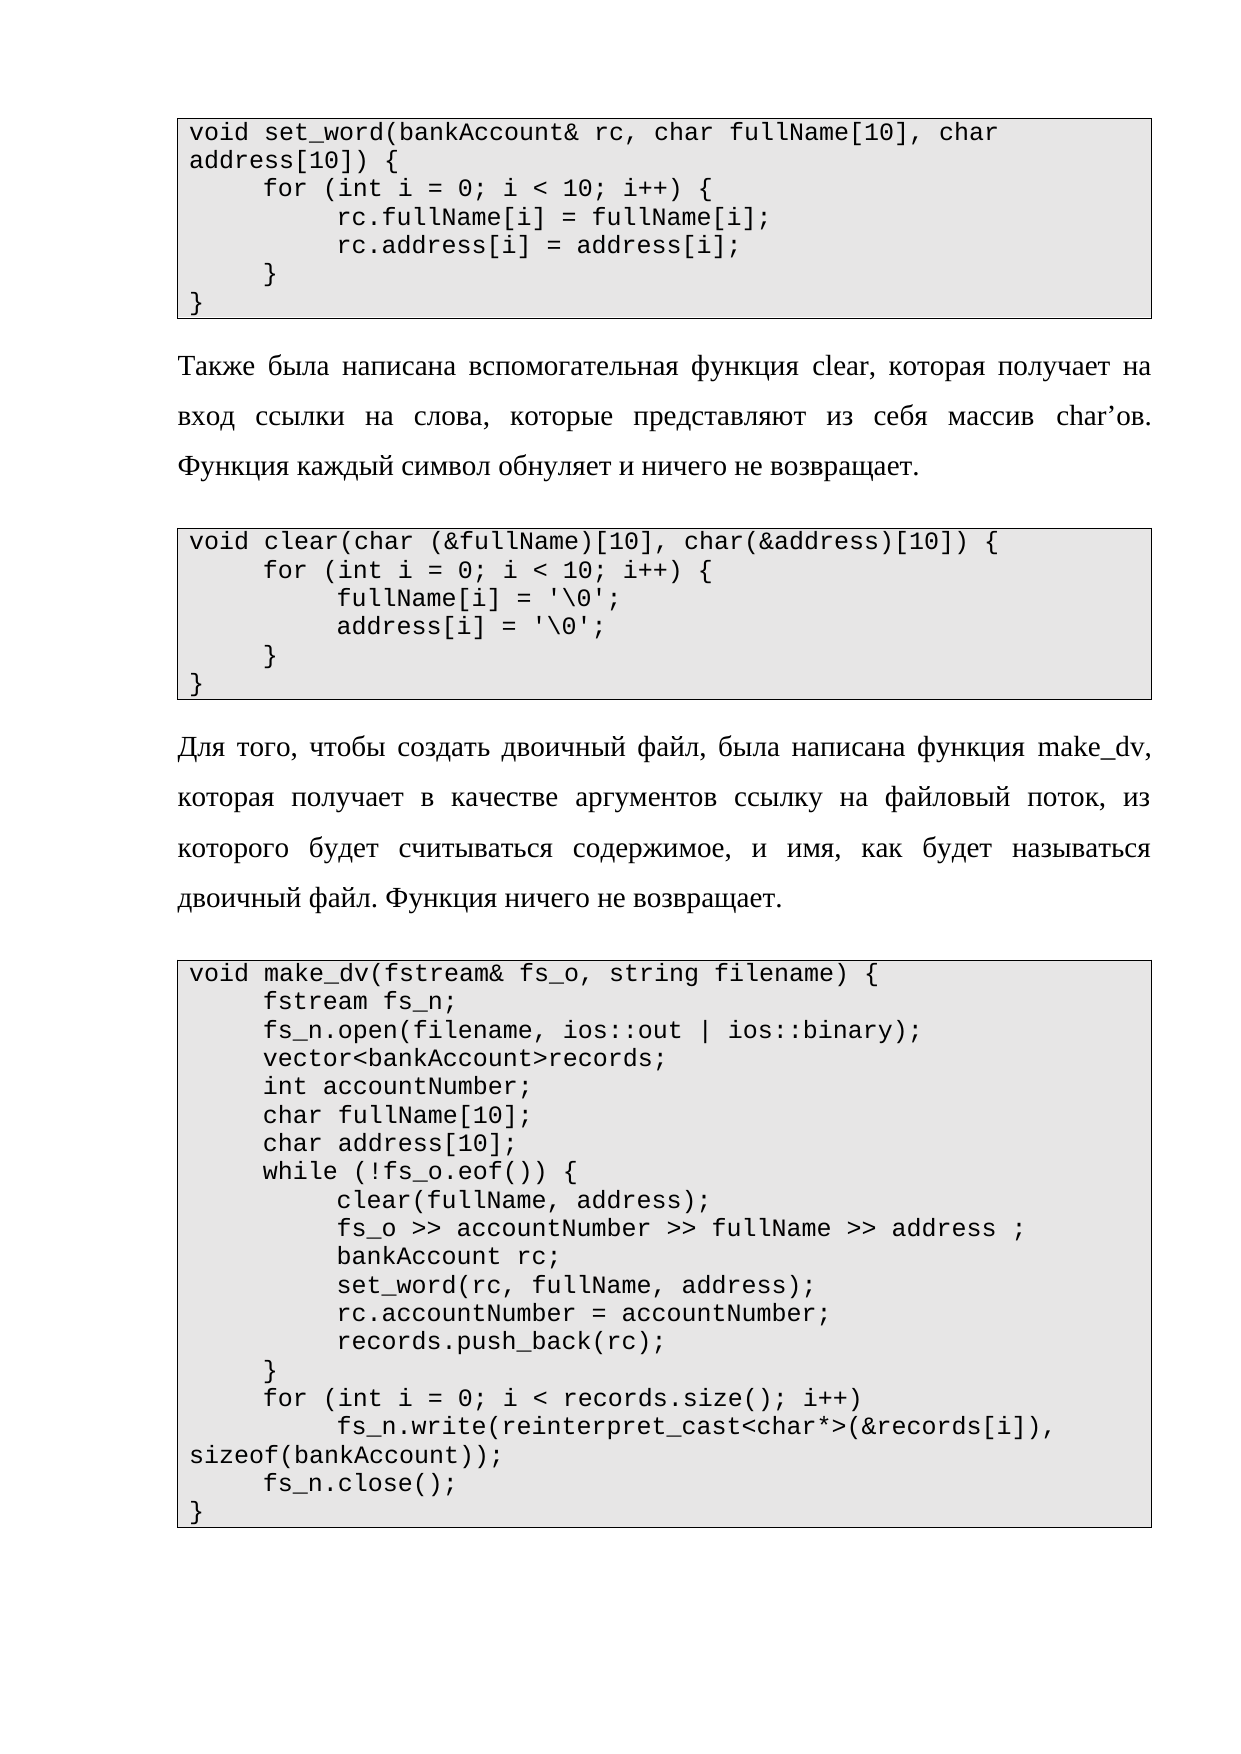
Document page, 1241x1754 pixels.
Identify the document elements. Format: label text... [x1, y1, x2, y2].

text Также была написана вспомогательная функция clear, которая получает на вход ссылки на слова, которые представляют из себя массив char’ов. Функция каждый символ обнуляет и ничего не возвращает. [177, 348, 1152, 482]
table_header void make_dv(fstream& fs_o, string filename) { fstream fs_n; fs_n.open(filename, ios::out | ios::binary); vector<bankAccount>records; int accountNumber; char fullName[10]; char address[10]; while (!fs_o.eof()) { clear(fullName, address); fs_o >> accountNumber >> fullName >> address ; bankAccount rc; set_word(rc, fullName, address); rc.accountNumber = accountNumber; records.push_back(rc); } for (int i = 0; i < records.size(); i++) fs_n.write(reinterpret_cast<char*>(&records[i]), sizeof(bankAccount)); fs_n.close(); } [178, 961, 1151, 1527]
table_header void clear(char (&fullName)[10], char(&address)[10]) { for (int i = 0; i < 10; i++) { fullName[i] = '\0'; address[i] = '\0'; } } [178, 529, 1151, 699]
table_header void set_word(bankAccount& rc, char fullName[10], char address[10]) { for (int i = 0; i < 10; i++) { rc.fullName[i] = fullName[i]; rc.address[i] = address[i]; } } [178, 119, 1151, 317]
text Для того, чтобы создать двоичный файл, была написана функция make_dv, которая получает в качестве аргументов ссылку на файловый поток, из которого будет считываться содержимое, и имя, как будет называться двоичный файл. Функция ничего не возвращает. [177, 729, 1152, 913]
